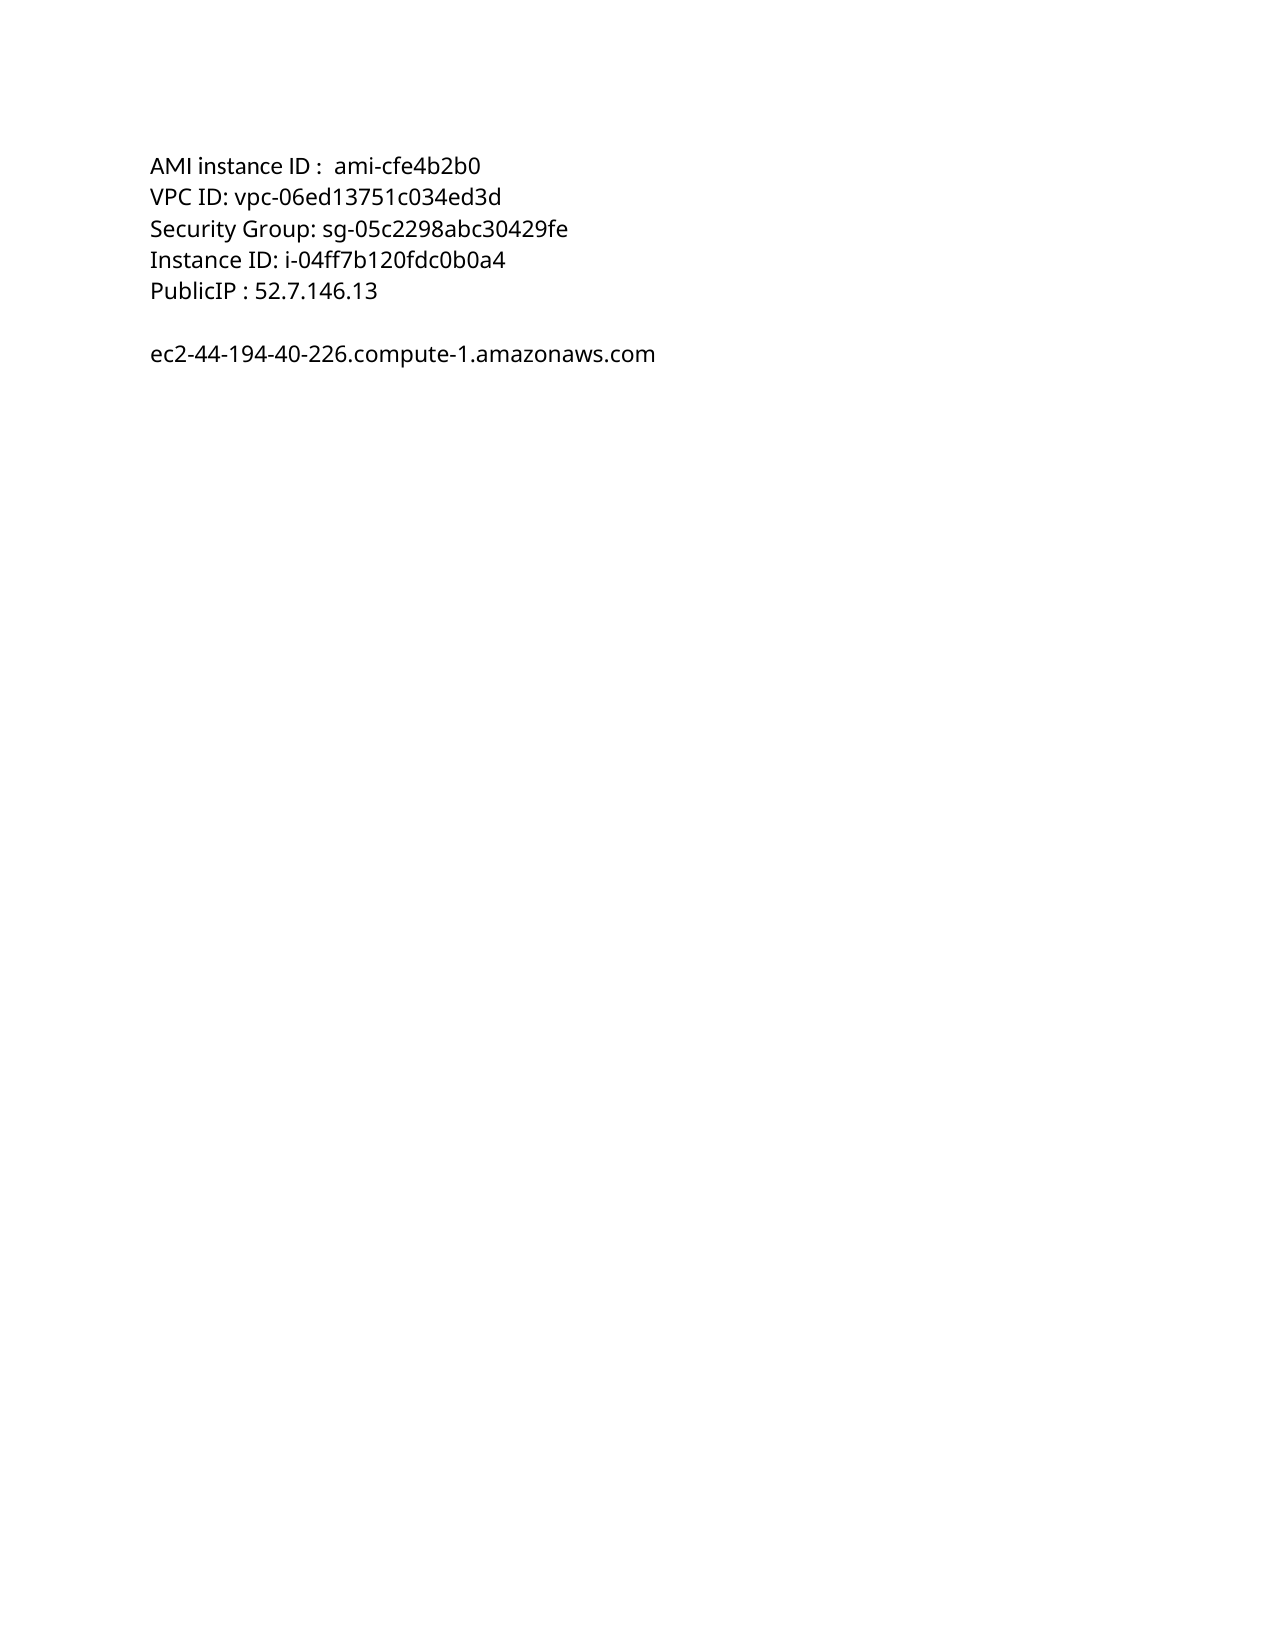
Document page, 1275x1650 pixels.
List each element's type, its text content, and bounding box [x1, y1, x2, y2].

text Instance ID: i-04ff7b120fdc0b0a4 [150, 244, 1125, 275]
text Security Group: sg-05c2298abc30429fe [150, 212, 1125, 244]
text PublicIP : 52.7.146.13 [150, 275, 1125, 306]
text AMI instance ID : ami-cfe4b2b0 [150, 150, 1125, 181]
text VPC ID: vpc-06ed13751c034ed3d [150, 181, 1125, 212]
text ec2-44-194-40-226.compute-1.amazonaws.com [150, 337, 1125, 369]
